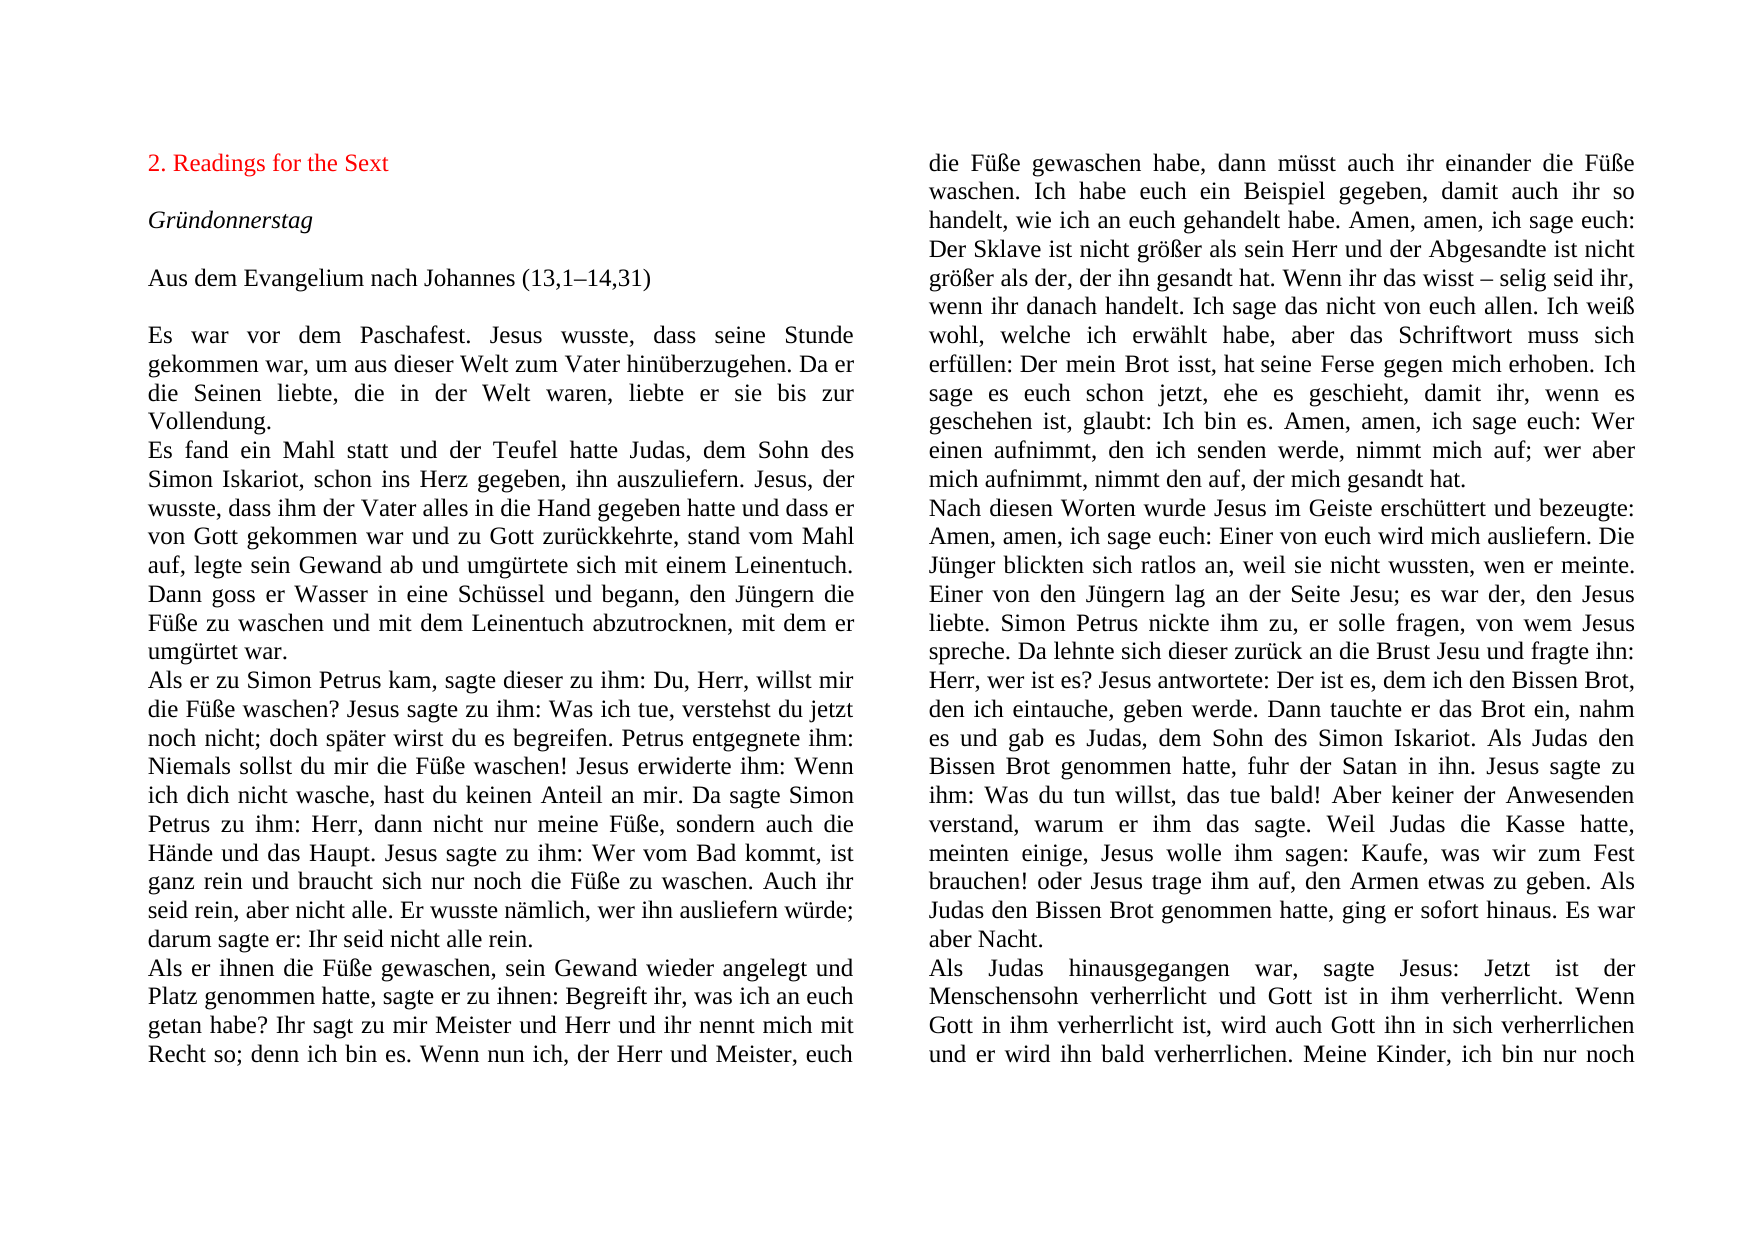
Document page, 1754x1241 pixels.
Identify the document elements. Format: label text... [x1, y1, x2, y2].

text Als er zu Simon Petrus kam, sagte dieser zu ihm: Du, Herr, willst mir die Füße waschen? Jesus sagte zu ihm: Was ich tue, verstehst du jetzt noch nicht; doch später wirst du es begreifen. Petrus entgegnete ihm: Niemals sollst du mir die Füße waschen! Jesus erwiderte ihm: Wenn ich dich nicht wasche, hast du keinen Anteil an mir. Da sagte Simon Petrus zu ihm: Herr, dann nicht nur meine Füße, sondern auch die Hände und das Haupt. Jesus sagte zu ihm: Wer vom Bad kommt, ist ganz rein und braucht sich nur noch die Füße zu waschen. Auch ihr seid rein, aber nicht alle. Er wusste nämlich, wer ihn ausliefern würde; darum sagte er: Ihr seid nicht alle rein. [148, 665, 855, 953]
text Es fand ein Mahl statt und der Teufel hatte Judas, dem Sohn des Simon Iskariot, schon ins Herz gegeben, ihn auszuliefern. Jesus, der wusste, dass ihm der Vater alles in die Hand gegeben hatte und dass er von Gott gekommen war und zu Gott zurückkehrte, stand vom Mahl auf, legte sein Gewand ab und umgürtete sich mit einem Leinentuch. Dann goss er Wasser in eine Schüssel und begann, den Jüngern die Füße zu waschen und mit dem Leinentuch abzutrocknen, mit dem er umgürtet war. [148, 435, 855, 665]
text Es war vor dem Paschafest. Jesus wusste, dass seine Stunde gekommen war, um aus dieser Welt zum Vater hinüberzugehen. Da er die Seinen liebte, die in der Welt waren, liebte er sie bis zur Vollendung. [148, 320, 855, 435]
text Aus dem Evangelium nach Johannes (13,1–14,31) [148, 263, 855, 291]
text Als er ihnen die Füße gewaschen, sein Gewand wieder angelegt und Platz genommen hatte, sagte er zu ihnen: Begreift ihr, was ich an euch getan habe? Ihr sagt zu mir Meister und Herr und ihr nennt mich mit Recht so; denn ich bin es. Wenn nun ich, der Herr und Meister, euch die Füße gewaschen habe, dann müsst auch ihr einander die Füße waschen. Ich habe euch ein Beispiel gegeben, damit auch ihr so handelt, wie ich an euch gehandelt habe. Amen, amen, ich sage euch: Der Sklave ist nicht größer als sein Herr und der Abgesandte ist nicht größer als der, der ihn gesandt hat. Wenn ihr das wisst – selig seid ihr, wenn ihr danach handelt. Ich sage das nicht von euch allen. Ich weiß wohl, welche ich erwählt habe, aber das Schriftwort muss sich erfüllen: Der mein Brot isst, hat seine Ferse gegen mich erhoben. Ich sage es euch schon jetzt, ehe es geschieht, damit ihr, wenn es geschehen ist, glaubt: Ich bin es. Amen, amen, ich sage euch: Wer einen aufnimmt, den ich senden werde, nimmt mich auf; wer aber mich aufnimmt, nimmt den auf, der mich gesandt hat. [148, 953, 855, 1068]
text Gründonnerstag [148, 205, 855, 234]
text Als er ihnen die Füße gewaschen, sein Gewand wieder angelegt und Platz genommen hatte, sagte er zu ihnen: Begreift ihr, was ich an euch getan habe? Ihr sagt zu mir Meister und Herr und ihr nennt mich mit Recht so; denn ich bin es. Wenn nun ich, der Herr und Meister, euch die Füße gewaschen habe, dann müsst auch ihr einander die Füße waschen. Ich habe euch ein Beispiel gegeben, damit auch ihr so handelt, wie ich an euch gehandelt habe. Amen, amen, ich sage euch: Der Sklave ist nicht größer als sein Herr und der Abgesandte ist nicht größer als der, der ihn gesandt hat. Wenn ihr das wisst – selig seid ihr, wenn ihr danach handelt. Ich sage das nicht von euch allen. Ich weiß wohl, welche ich erwählt habe, aber das Schriftwort muss sich erfüllen: Der mein Brot isst, hat seine Ferse gegen mich erhoben. Ich sage es euch schon jetzt, ehe es geschieht, damit ihr, wenn es geschehen ist, glaubt: Ich bin es. Amen, amen, ich sage euch: Wer einen aufnimmt, den ich senden werde, nimmt mich auf; wer aber mich aufnimmt, nimmt den auf, der mich gesandt hat. [928, 148, 1636, 493]
text 2. Readings for the Sext [148, 148, 855, 176]
text Nach diesen Worten wurde Jesus im Geiste erschüttert und bezeugte: Amen, amen, ich sage euch: Einer von euch wird mich ausliefern. Die Jünger blickten sich ratlos an, weil sie nicht wussten, wen er meinte. Einer von den Jüngern lag an der Seite Jesu; es war der, den Jesus liebte. Simon Petrus nickte ihm zu, er solle fragen, von wem Jesus spreche. Da lehnte sich dieser zurück an die Brust Jesu und fragte ihn: Herr, wer ist es? Jesus antwortete: Der ist es, dem ich den Bissen Brot, den ich eintauche, geben werde. Dann tauchte er das Brot ein, nahm es und gab es Judas, dem Sohn des Simon Iskariot. Als Judas den Bissen Brot genommen hatte, fuhr der Satan in ihn. Jesus sagte zu ihm: Was du tun willst, das tue bald! Aber keiner der Anwesenden verstand, warum er ihm das sagte. Weil Judas die Kasse hatte, meinten einige, Jesus wolle ihm sagen: Kaufe, was wir zum Fest brauchen! oder Jesus trage ihm auf, den Armen etwas zu geben. Als Judas den Bissen Brot genommen hatte, ging er sofort hinaus. Es war aber Nacht. [928, 493, 1636, 953]
